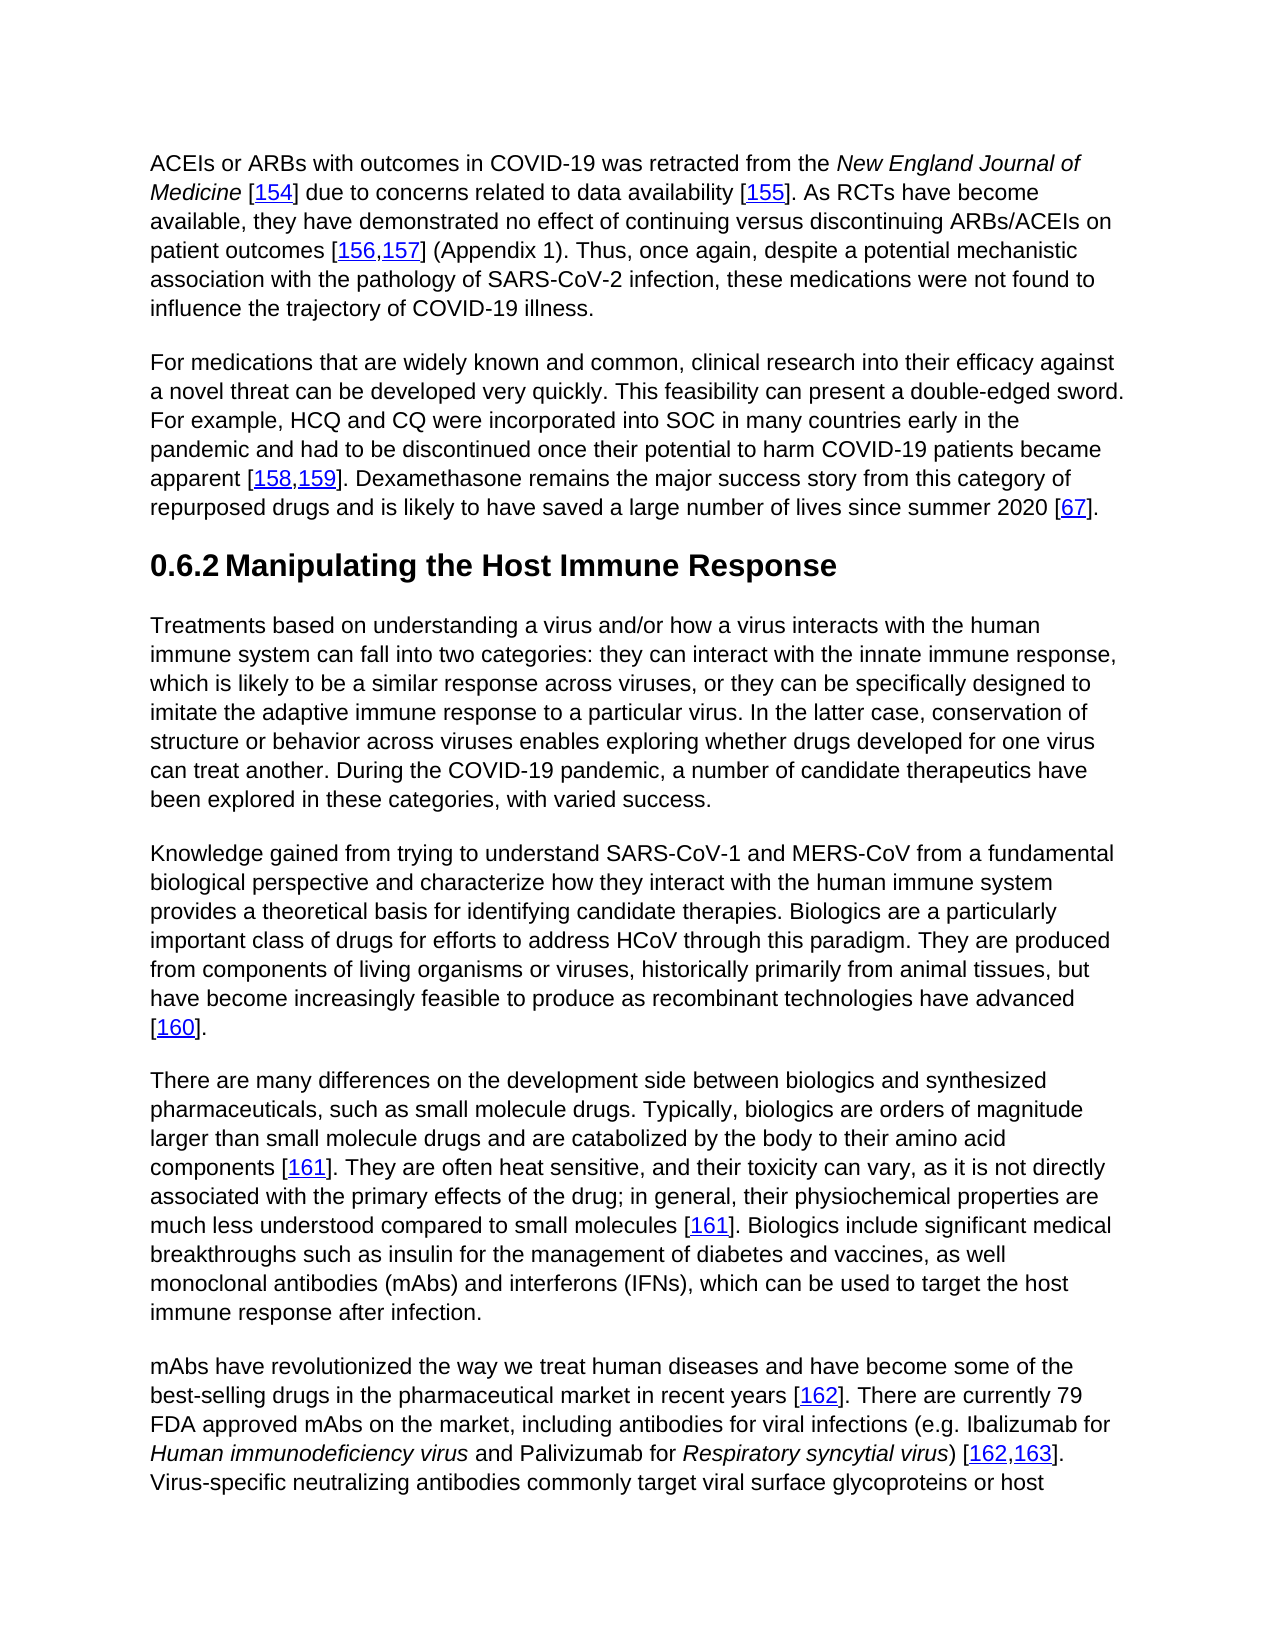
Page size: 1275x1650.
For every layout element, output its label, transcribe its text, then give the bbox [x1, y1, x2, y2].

text Knowledge gained from trying to understand SARS-CoV-1 and MERS-CoV from a fundamental biological perspective and characterize how they interact with the human immune system provides a theoretical basis for identifying candidate therapies. Biologics are a particularly important class of drugs for efforts to address HCoV through this paradigm. They are produced from components of living organisms or viruses, historically primarily from animal tissues, but have become increasingly feasible to produce as recombinant technologies have advanced [160]. [150, 840, 1125, 1040]
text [150, 1353, 1125, 1495]
text Treatments based on understanding a virus and/or how a virus interacts with the human immune system can fall into two categories: they can interact with the innate immune response, which is likely to be a similar response across viruses, or they can be specifically designed to imitate the adaptive immune response to a particular virus. In the latter case, conservation of structure or behavior across viruses enables exploring whether drugs developed for one virus can treat another. During the COVID-19 pandemic, a number of candidate therapeutics have been explored in these categories, with varied success. [150, 612, 1125, 812]
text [150, 150, 1125, 321]
text For medications that are widely known and common, clinical research into their efficacy against a novel threat can be developed very quickly. This feasibility can present a double-edged sword. For example, HCQ and CQ were incorporated into SOC in many countries early in the pandemic and had to be discontinued once their potential to harm COVID-19 patients became apparent [158,159]. Dexamethasone remains the major success story from this category of repurposed drugs and is likely to have saved a large number of lives since summer 2020 [67]. [150, 349, 1125, 520]
text There are many differences on the development side between biologics and synthesized pharmaceuticals, such as small molecule drugs. Typically, biologics are orders of magnitude larger than small molecule drugs and are catabolized by the body to their amino acid components [161]. They are often heat sensitive, and their toxicity can vary, as it is not directly associated with the primary effects of the drug; in general, their physiochemical properties are much less understood compared to small molecules [161]. Biologics include significant medical breakthroughs such as insulin for the management of diabetes and vaccines, as well monoclonal antibodies (mAbs) and interferons (IFNs), which can be used to target the host immune response after infection. [150, 1067, 1125, 1325]
subtitle 0.6.2 Manipulating the Host Immune Response [150, 547, 1125, 583]
